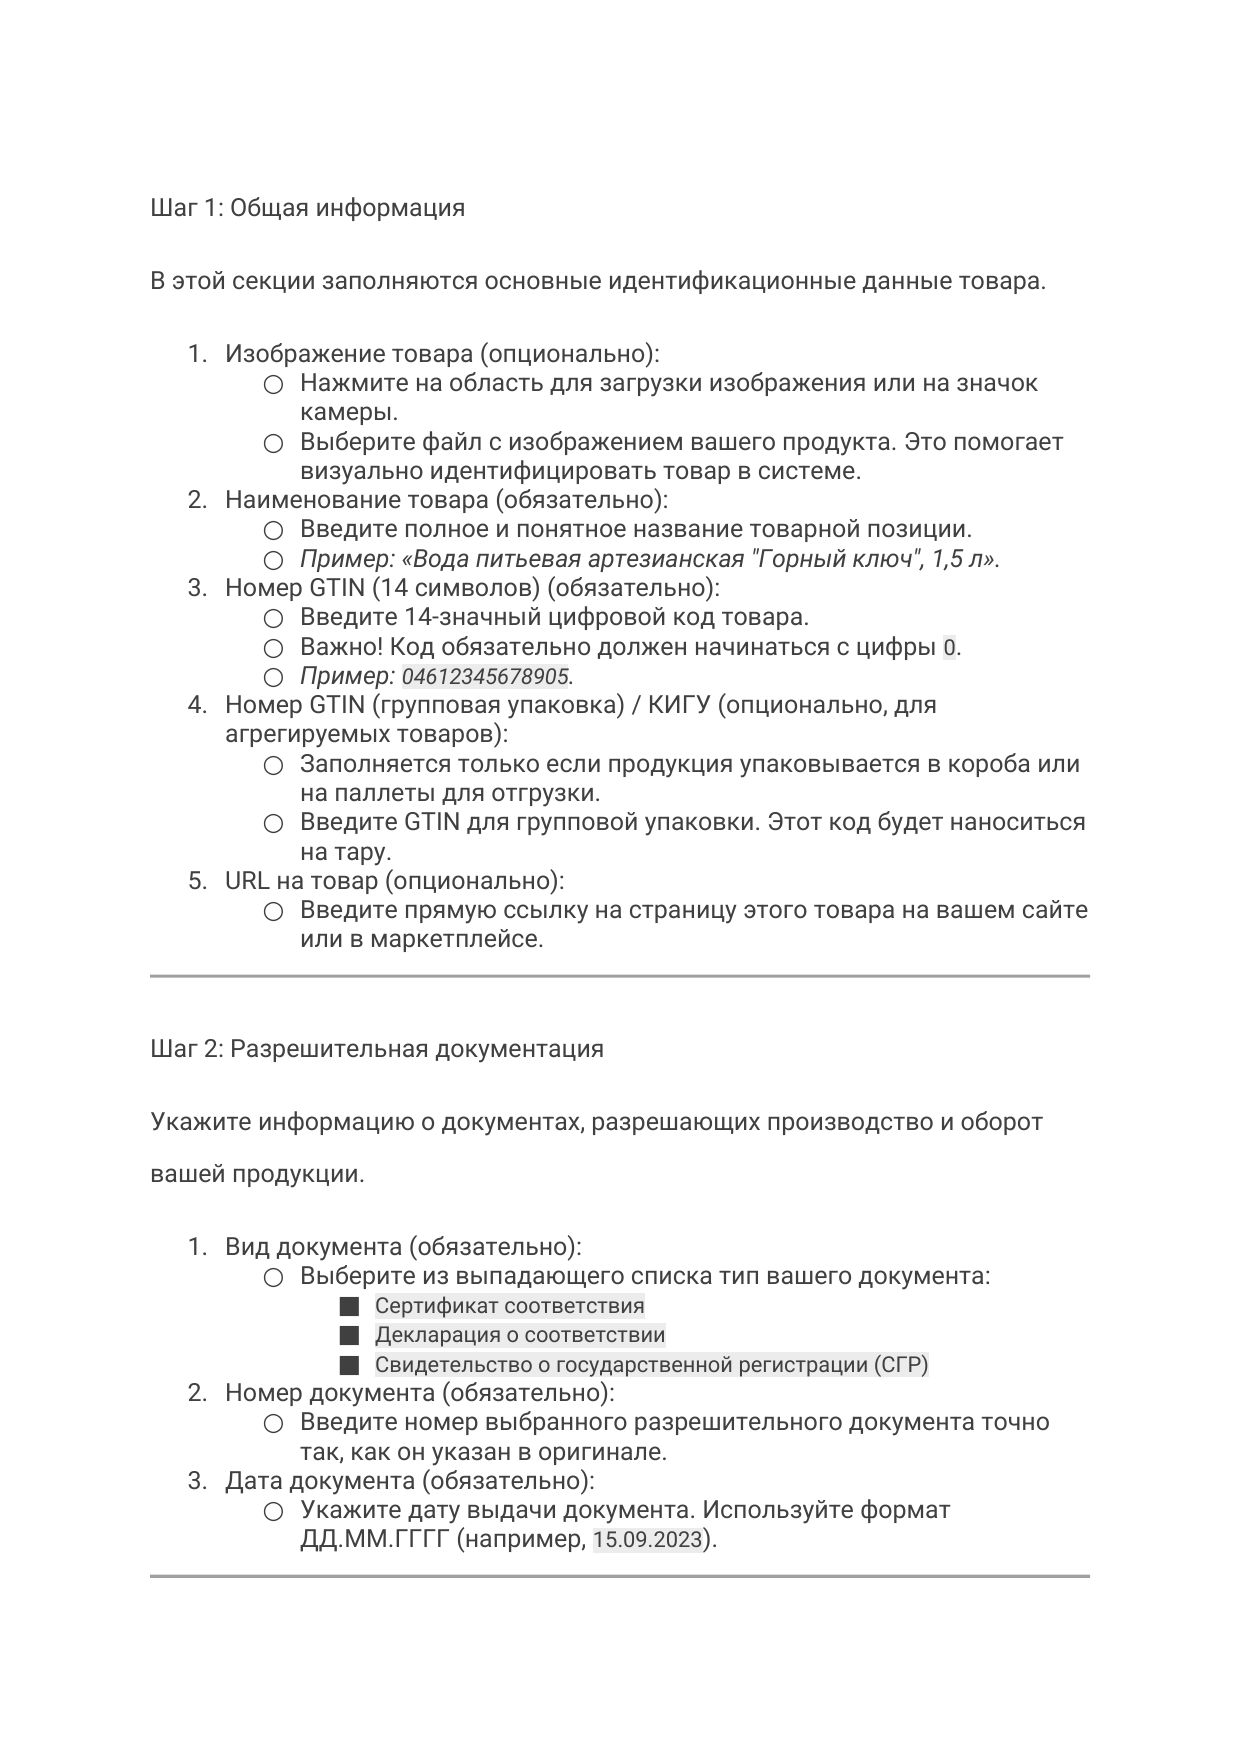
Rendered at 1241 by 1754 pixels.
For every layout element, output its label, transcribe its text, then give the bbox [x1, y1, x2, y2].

list Нажмите на область для загрузки изображения или на значок камеры. [262, 368, 1090, 427]
text Укажите информацию о документах, разрешающих производство и оборот вашей продукции. [150, 1107, 1090, 1188]
subtitle Шаг 1: Общая информация [150, 193, 1090, 222]
list Введите полное и понятное название товарной позиции. [262, 515, 1090, 544]
list Изображение товара (опционально): [187, 339, 1090, 368]
list Наименование товара (обязательно): [187, 485, 1090, 515]
list Пример: 04612345678905. [262, 661, 1090, 690]
list Свидетельство о государственной регистрации (СГР) [337, 1349, 1090, 1378]
list Дата документа (обязательно): [187, 1466, 1090, 1495]
list Выберите из выпадающего списка тип вашего документа: [262, 1261, 1090, 1290]
list Введите прямую ссылку на страницу этого товара на вашем сайте или в маркетплейсе. [262, 895, 1090, 954]
list Номер документа (обязательно): [187, 1378, 1090, 1407]
list Укажите дату выдачи документа. Используйте формат ДД.ММ.ГГГГ (например, 15.09.2023). [262, 1495, 1090, 1554]
list Пример: «Вода питьевая артезианская "Горный ключ", 1,5 л». [262, 544, 1090, 573]
list URL на товар (опционально): [187, 866, 1090, 895]
list Номер GTIN (групповая упаковка) / КИГУ (опционально, для агрегируемых товаров): [187, 690, 1090, 749]
subtitle Шаг 2: Разрешительная документация [150, 1034, 1090, 1063]
list Декларация о соответствии [337, 1320, 1090, 1349]
list Выберите файл с изображением вашего продукта. Это помогает визуально идентифицировать товар в системе. [262, 427, 1090, 485]
list Заполняется только если продукция упаковывается в короба или на паллеты для отгрузки. [262, 749, 1090, 807]
list Номер GTIN (14 символов) (обязательно): [187, 573, 1090, 602]
list Вид документа (обязательно): [187, 1232, 1090, 1261]
text В этой секции заполняются основные идентификационные данные товара. [150, 266, 1090, 295]
list Введите GTIN для групповой упаковки. Этот код будет наноситься на тару. [262, 807, 1090, 866]
list Сертификат соответствия [337, 1290, 1090, 1320]
list Введите номер выбранного разрешительного документа точно так, как он указан в оригинале. [262, 1407, 1090, 1466]
list Введите 14-значный цифровой код товара. [262, 602, 1090, 632]
list Важно! Код обязательно должен начинаться с цифры 0. [262, 632, 1090, 661]
